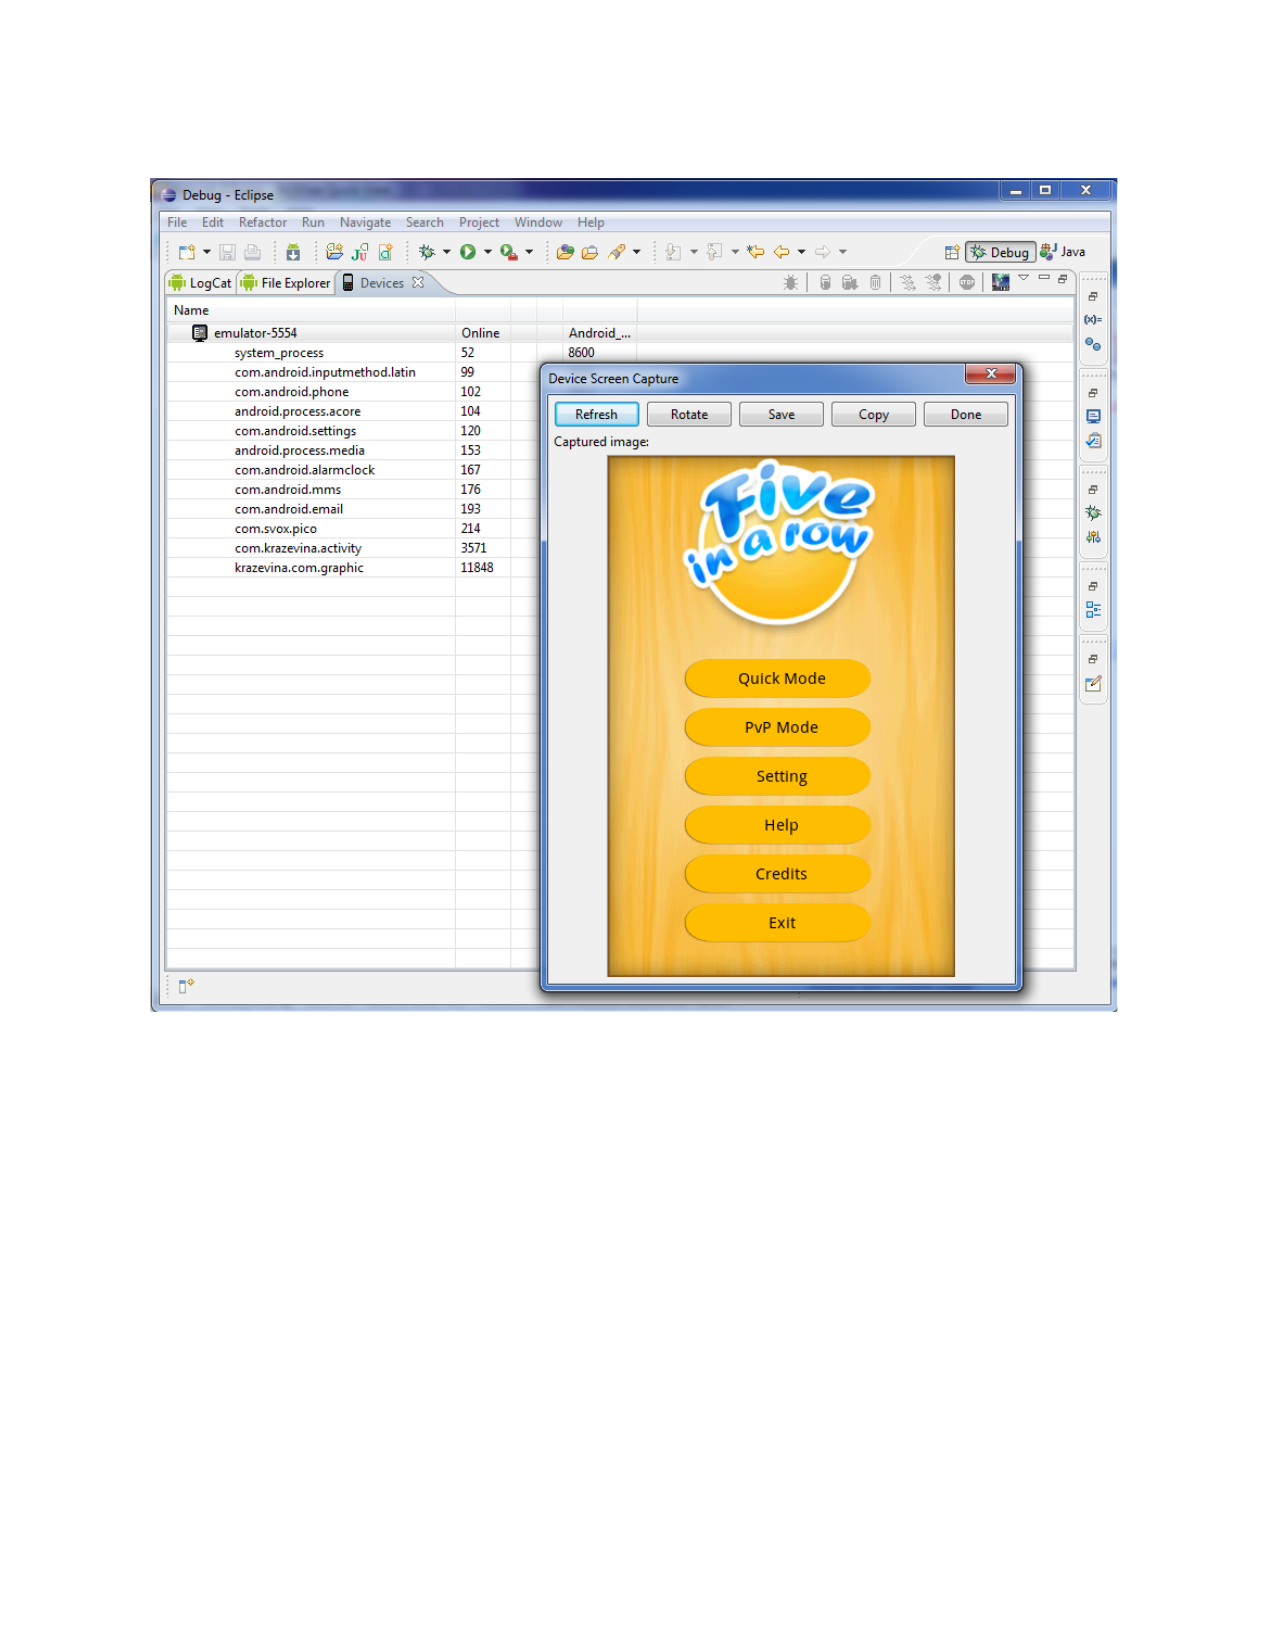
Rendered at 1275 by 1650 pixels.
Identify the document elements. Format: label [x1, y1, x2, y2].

text [150, 150, 1125, 1012]
picture [150, 178, 1118, 1013]
